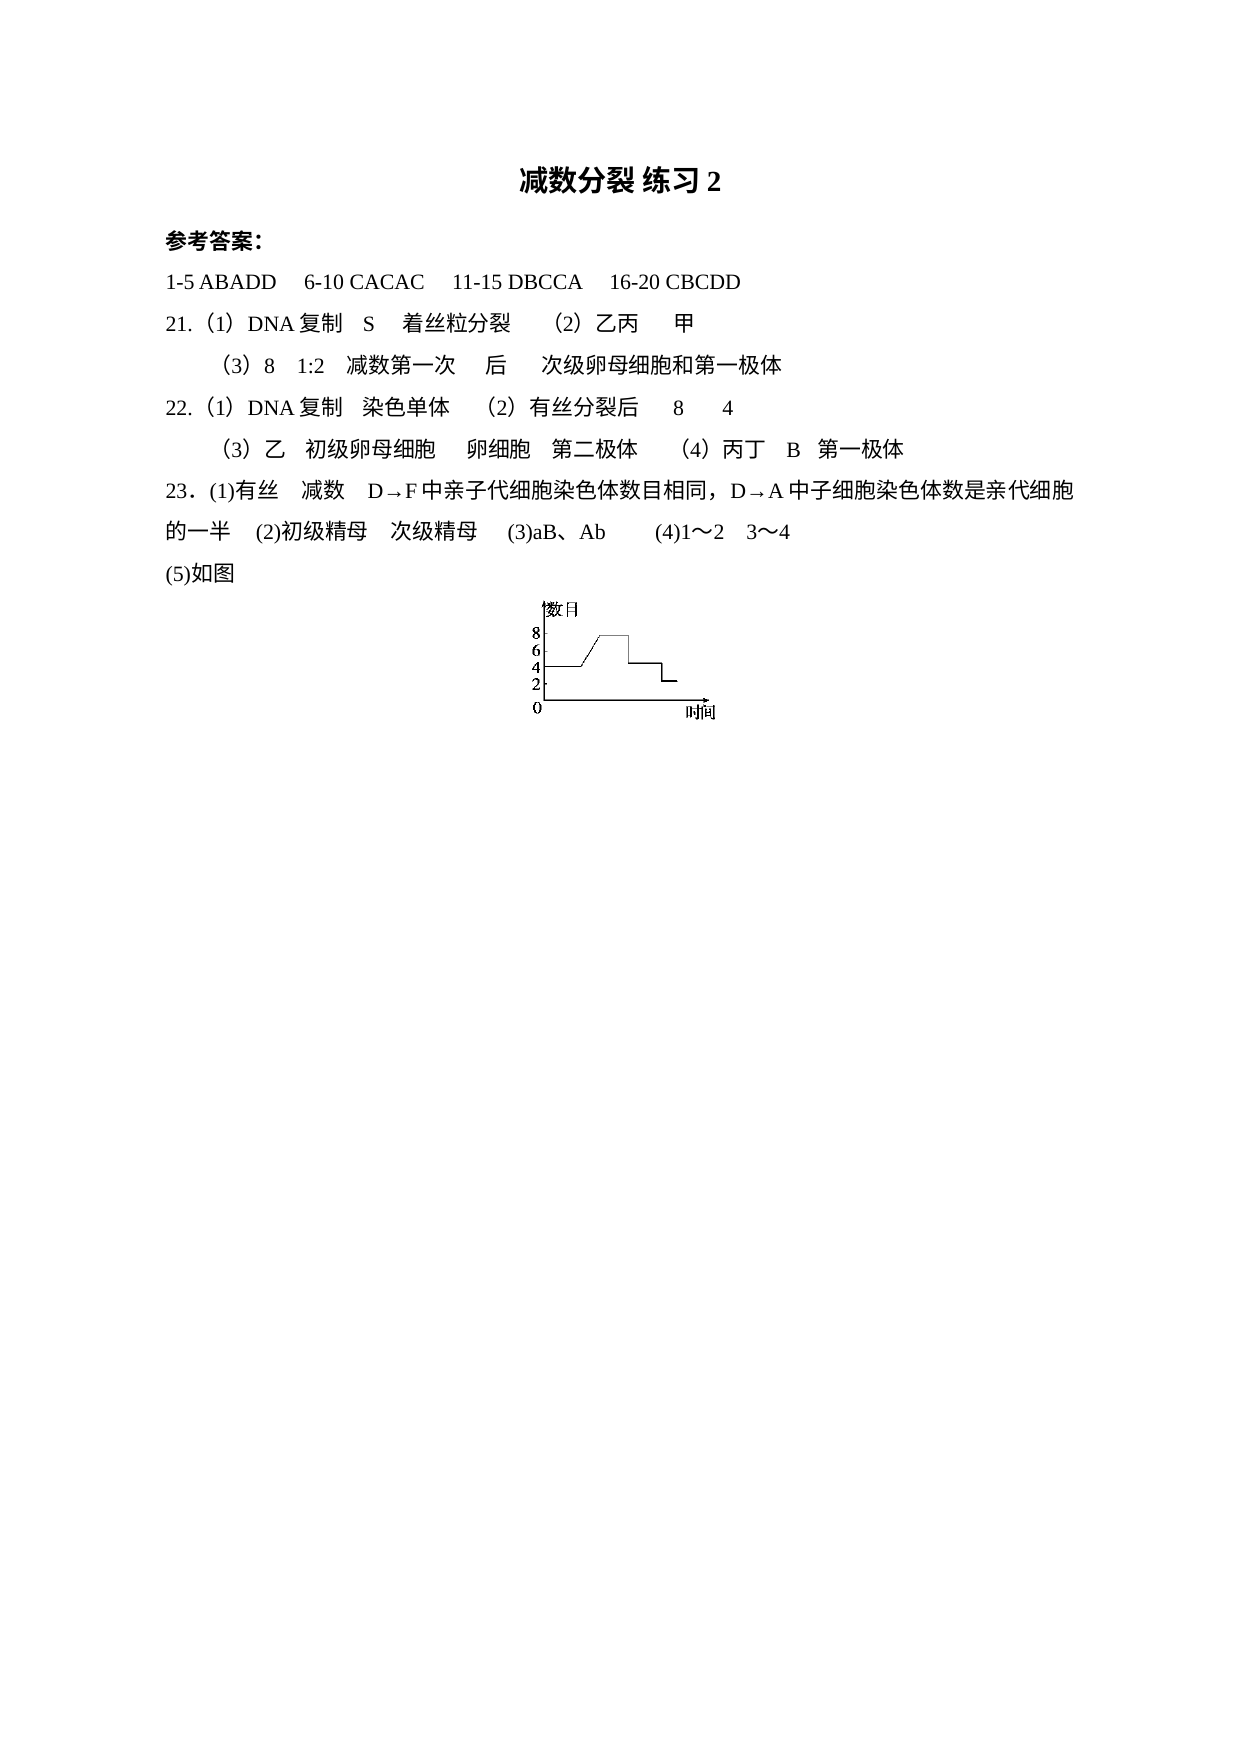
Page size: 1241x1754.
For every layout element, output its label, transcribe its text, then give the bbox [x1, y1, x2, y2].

text 减数分裂 练习2 [165, 146, 1075, 211]
text (5)如图 [165, 556, 1075, 587]
text 22.（1）DNA复制 染色单体 （2）有丝分裂后 8 4 [165, 389, 1075, 422]
text 23．(1)有丝 减数 D→F中亲子代细胞染色体数目相同，D→A中子细胞染色体数是亲代细胞的一半 (2)初级精母 次级精母 (3)aB、Ab (4)1～2 3～4 [165, 473, 1075, 546]
picture [524, 596, 717, 722]
text 1-5 ABADD 6-10 CACAC 11-15 DBCCA 16-20 CBCDD [165, 265, 1075, 298]
text （3）8 1:2 减数第一次 后 次级卵母细胞和第一极体 [165, 347, 1075, 380]
text （3）乙 初级卵母细胞 卵细胞 第二极体 （4）丙丁 B 第一极体 [165, 431, 1075, 464]
text 参考答案： [165, 223, 1075, 256]
text 21.（1）DNA复制 S 着丝粒分裂 （2）乙丙 甲 [165, 305, 1075, 338]
